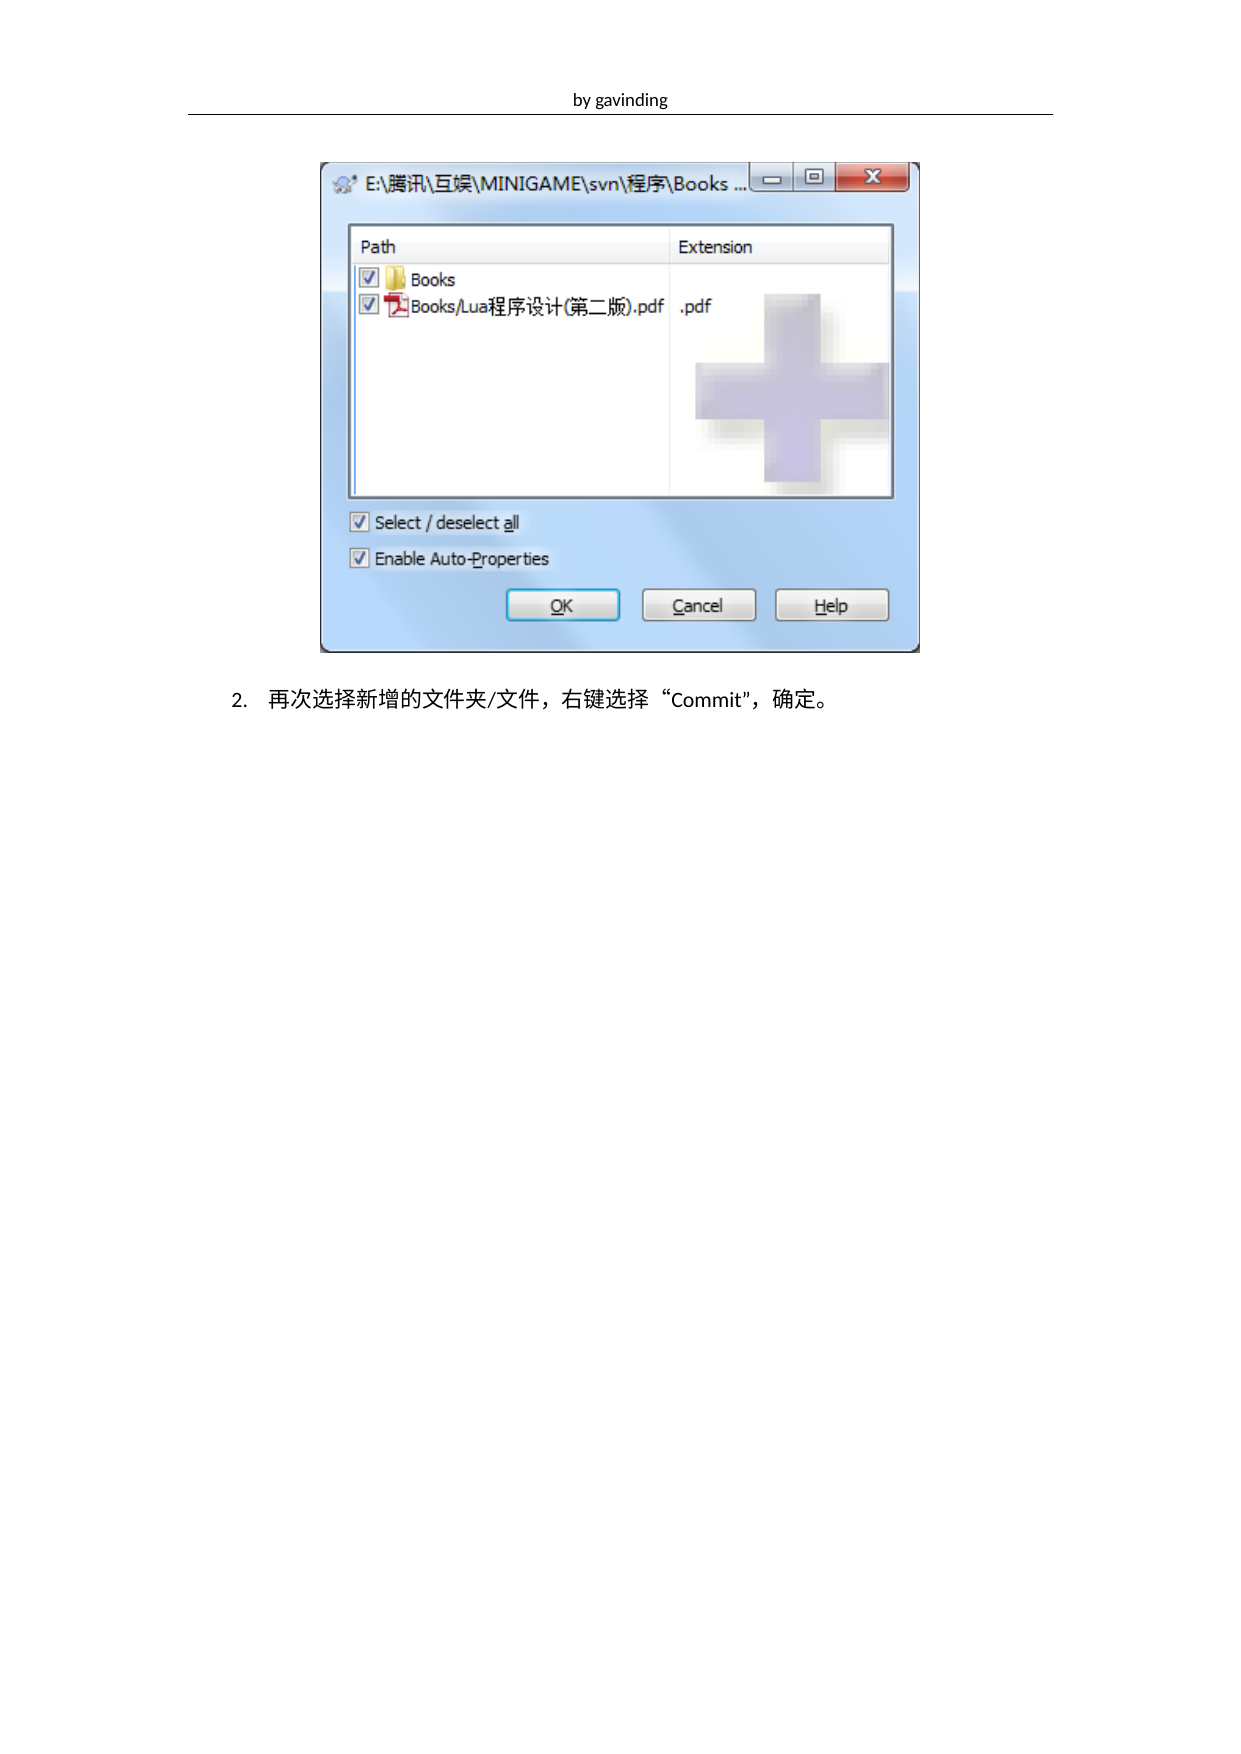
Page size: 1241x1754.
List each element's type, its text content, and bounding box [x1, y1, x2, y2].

picture [320, 162, 920, 653]
list 再次选择新增的文件夹/文件，右键选择“Commit”，确定。 [231, 682, 1053, 714]
